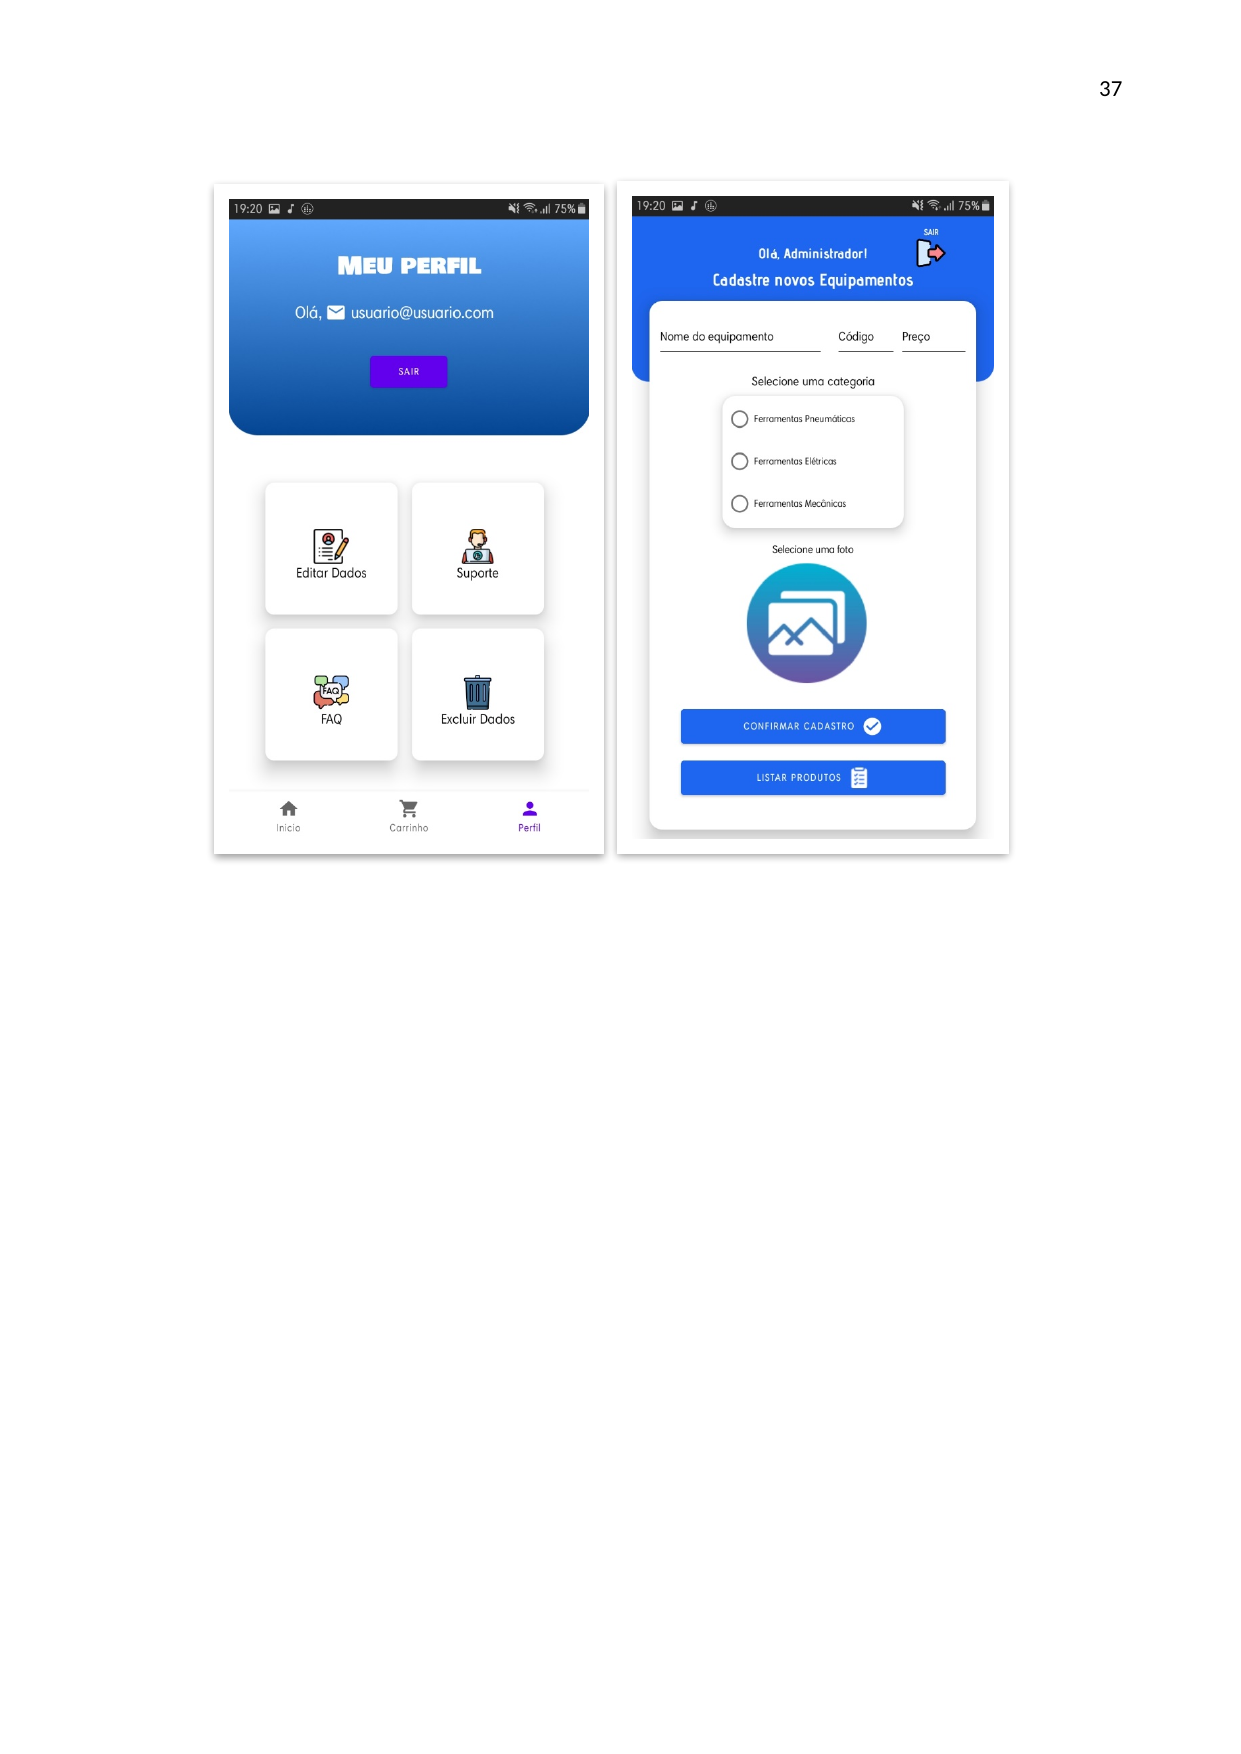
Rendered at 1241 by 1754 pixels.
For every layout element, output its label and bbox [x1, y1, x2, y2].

picture [229, 199, 589, 840]
picture [632, 196, 994, 839]
